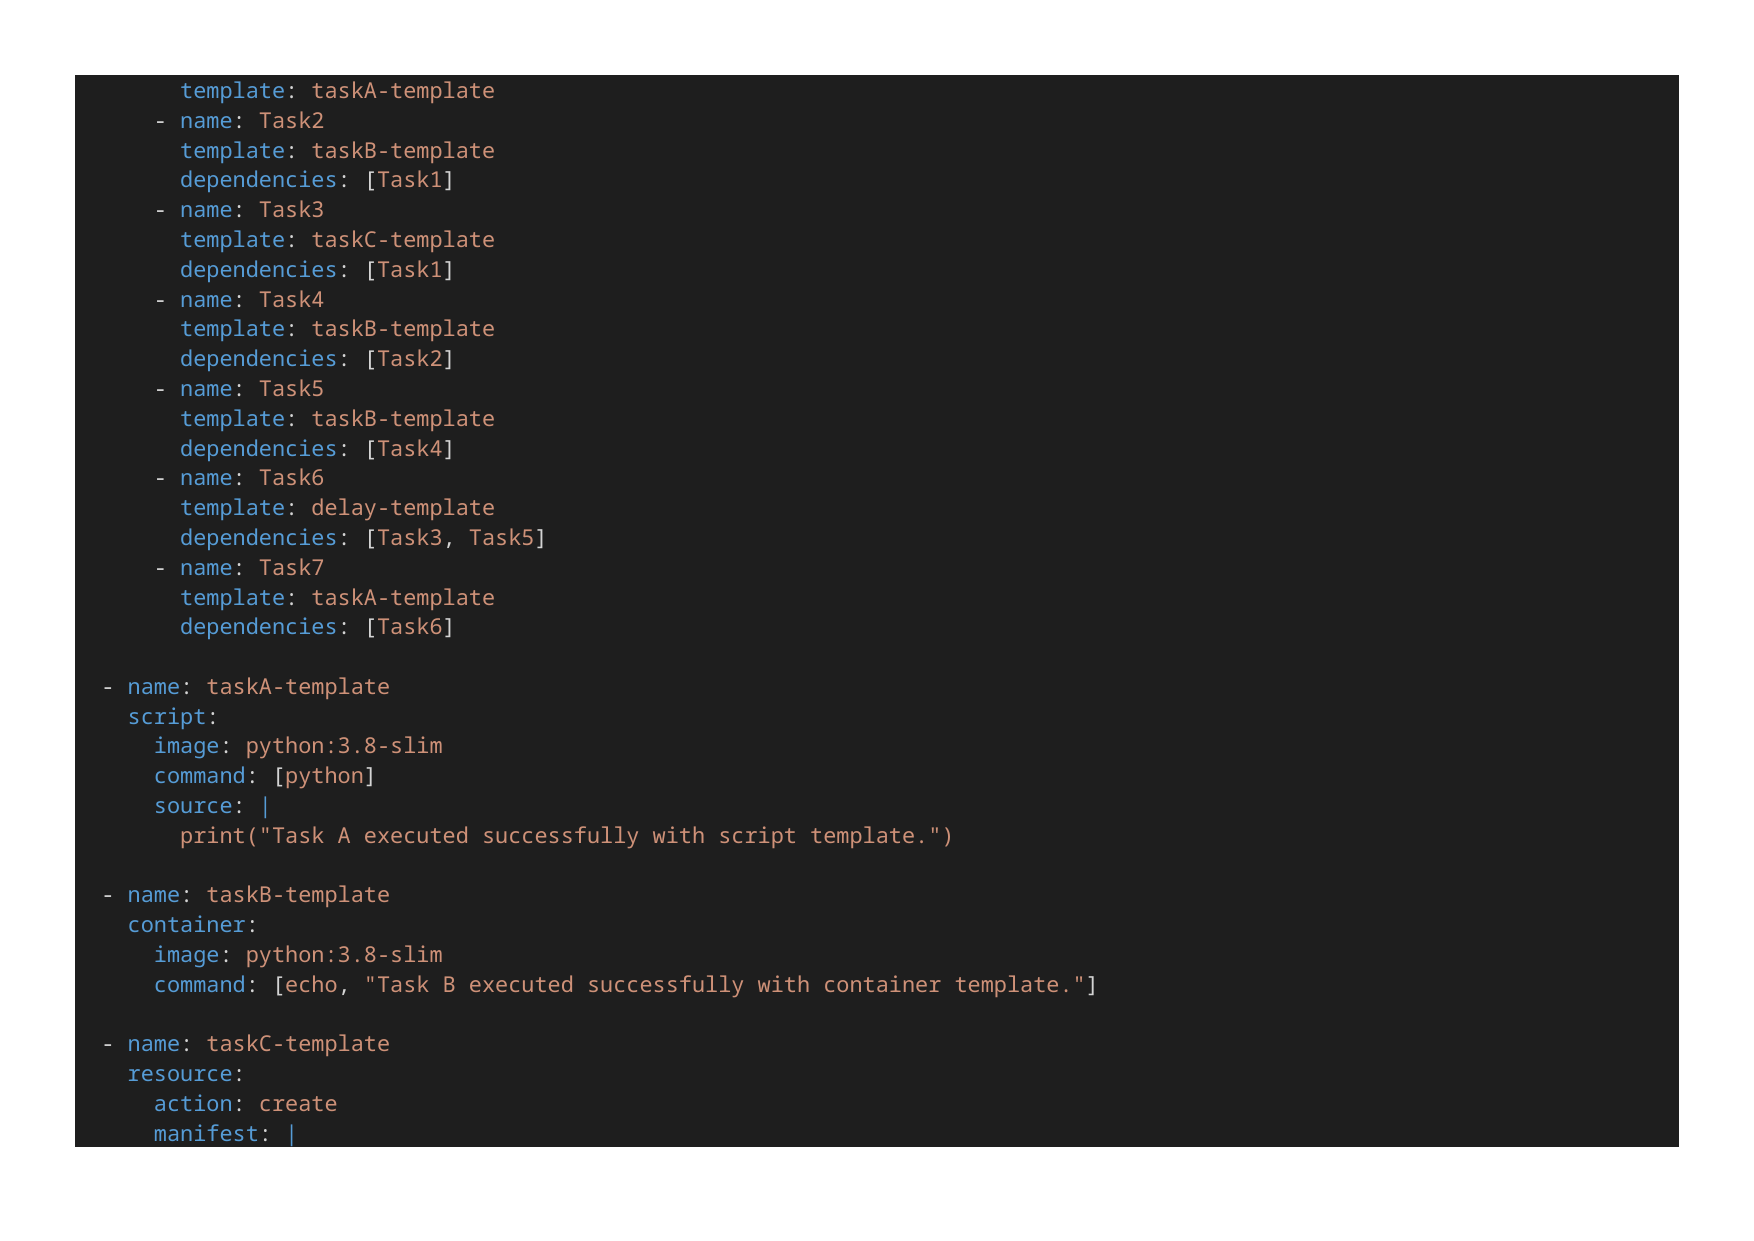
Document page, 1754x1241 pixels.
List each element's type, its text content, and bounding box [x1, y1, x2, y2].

text - name: Task4 [75, 283, 1679, 313]
text template: taskB-template [75, 403, 1679, 432]
text - name: Task7 [75, 552, 1679, 581]
text dependencies: [Task1] [75, 254, 1679, 283]
text template: taskB-template [75, 134, 1679, 164]
text dependencies: [Task1] [75, 164, 1679, 194]
text - name: Task5 [75, 373, 1679, 403]
text print("Task A executed successfully with script template.") [75, 820, 1679, 849]
text template: delay-template [75, 492, 1679, 522]
text resource: [75, 1058, 1679, 1088]
text action: create [75, 1088, 1679, 1118]
text dependencies: [Task6] [75, 611, 1679, 641]
text - name: Task6 [75, 462, 1679, 492]
text template: taskB-template [75, 313, 1679, 343]
text script: [75, 701, 1679, 730]
text - name: Task3 [75, 194, 1679, 224]
text template: taskA-template [75, 75, 1679, 105]
text command: [python] [75, 760, 1679, 790]
text dependencies: [Task4] [75, 432, 1679, 462]
text source: | [75, 790, 1679, 820]
text template: taskC-template [75, 224, 1679, 254]
text command: [echo, "Task B executed successfully with container template."] [75, 969, 1679, 998]
text - name: taskA-template [75, 671, 1679, 701]
text - name: taskB-template [75, 879, 1679, 909]
text - name: taskC-template [75, 1028, 1679, 1058]
text image: python:3.8-slim [75, 730, 1679, 760]
text dependencies: [Task2] [75, 343, 1679, 373]
text manifest: | [75, 1118, 1679, 1147]
text image: python:3.8-slim [75, 939, 1679, 969]
text template: taskA-template [75, 581, 1679, 611]
text container: [75, 909, 1679, 939]
text - name: Task2 [75, 105, 1679, 134]
text dependencies: [Task3, Task5] [75, 522, 1679, 552]
